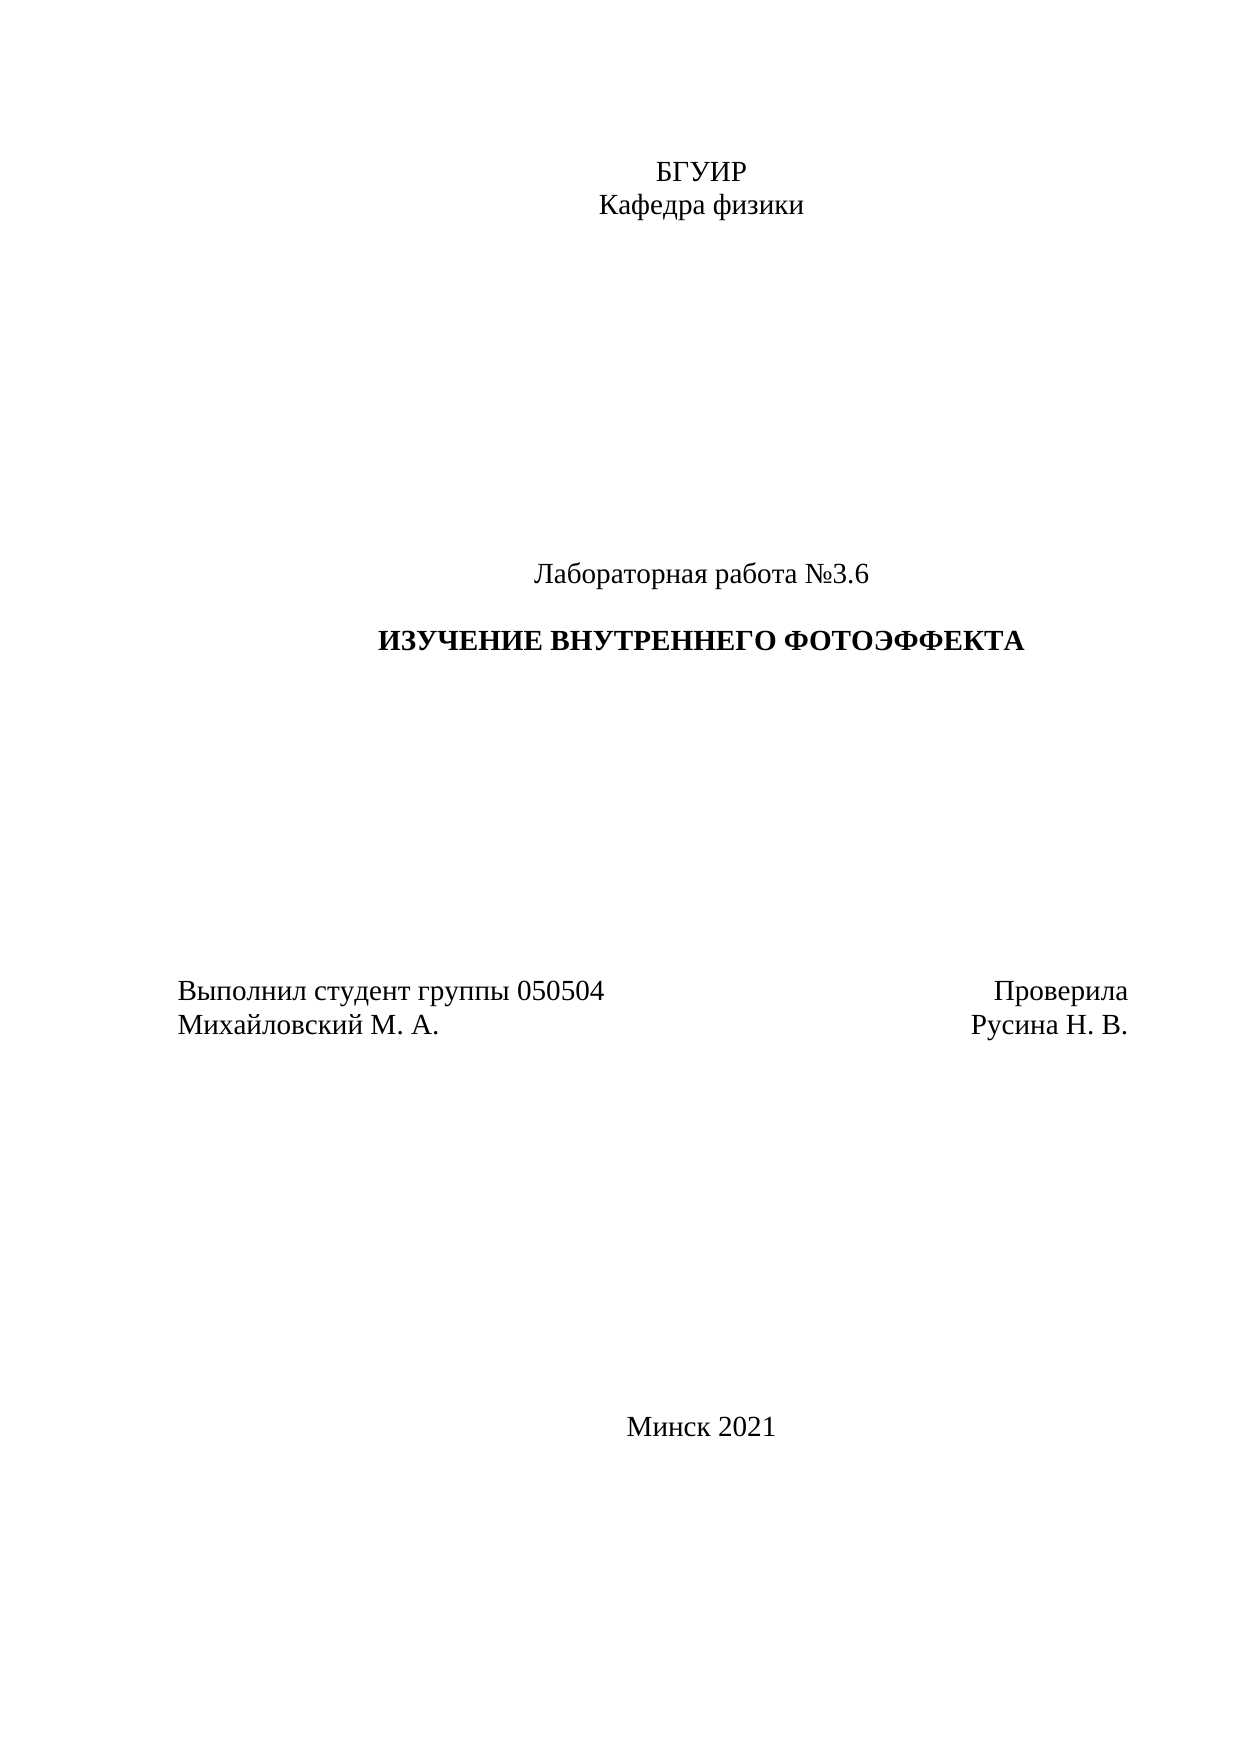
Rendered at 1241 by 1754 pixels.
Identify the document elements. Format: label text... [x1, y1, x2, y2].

text Лабораторная работа №3.6 [177, 556, 1152, 590]
text Минск 2021 [177, 1409, 1152, 1443]
text ИЗУЧЕНИЕ ВНУТРЕННЕГО ФОТОЭФФЕКТА [177, 623, 1152, 657]
table_header Выполнил студент группы 050504 Михайловский М. А. [166, 973, 653, 1040]
text БГУИР [177, 154, 1152, 187]
text Кафедра физики [177, 187, 1152, 221]
table_header Проверила Русина Н. В. [653, 973, 1139, 1040]
